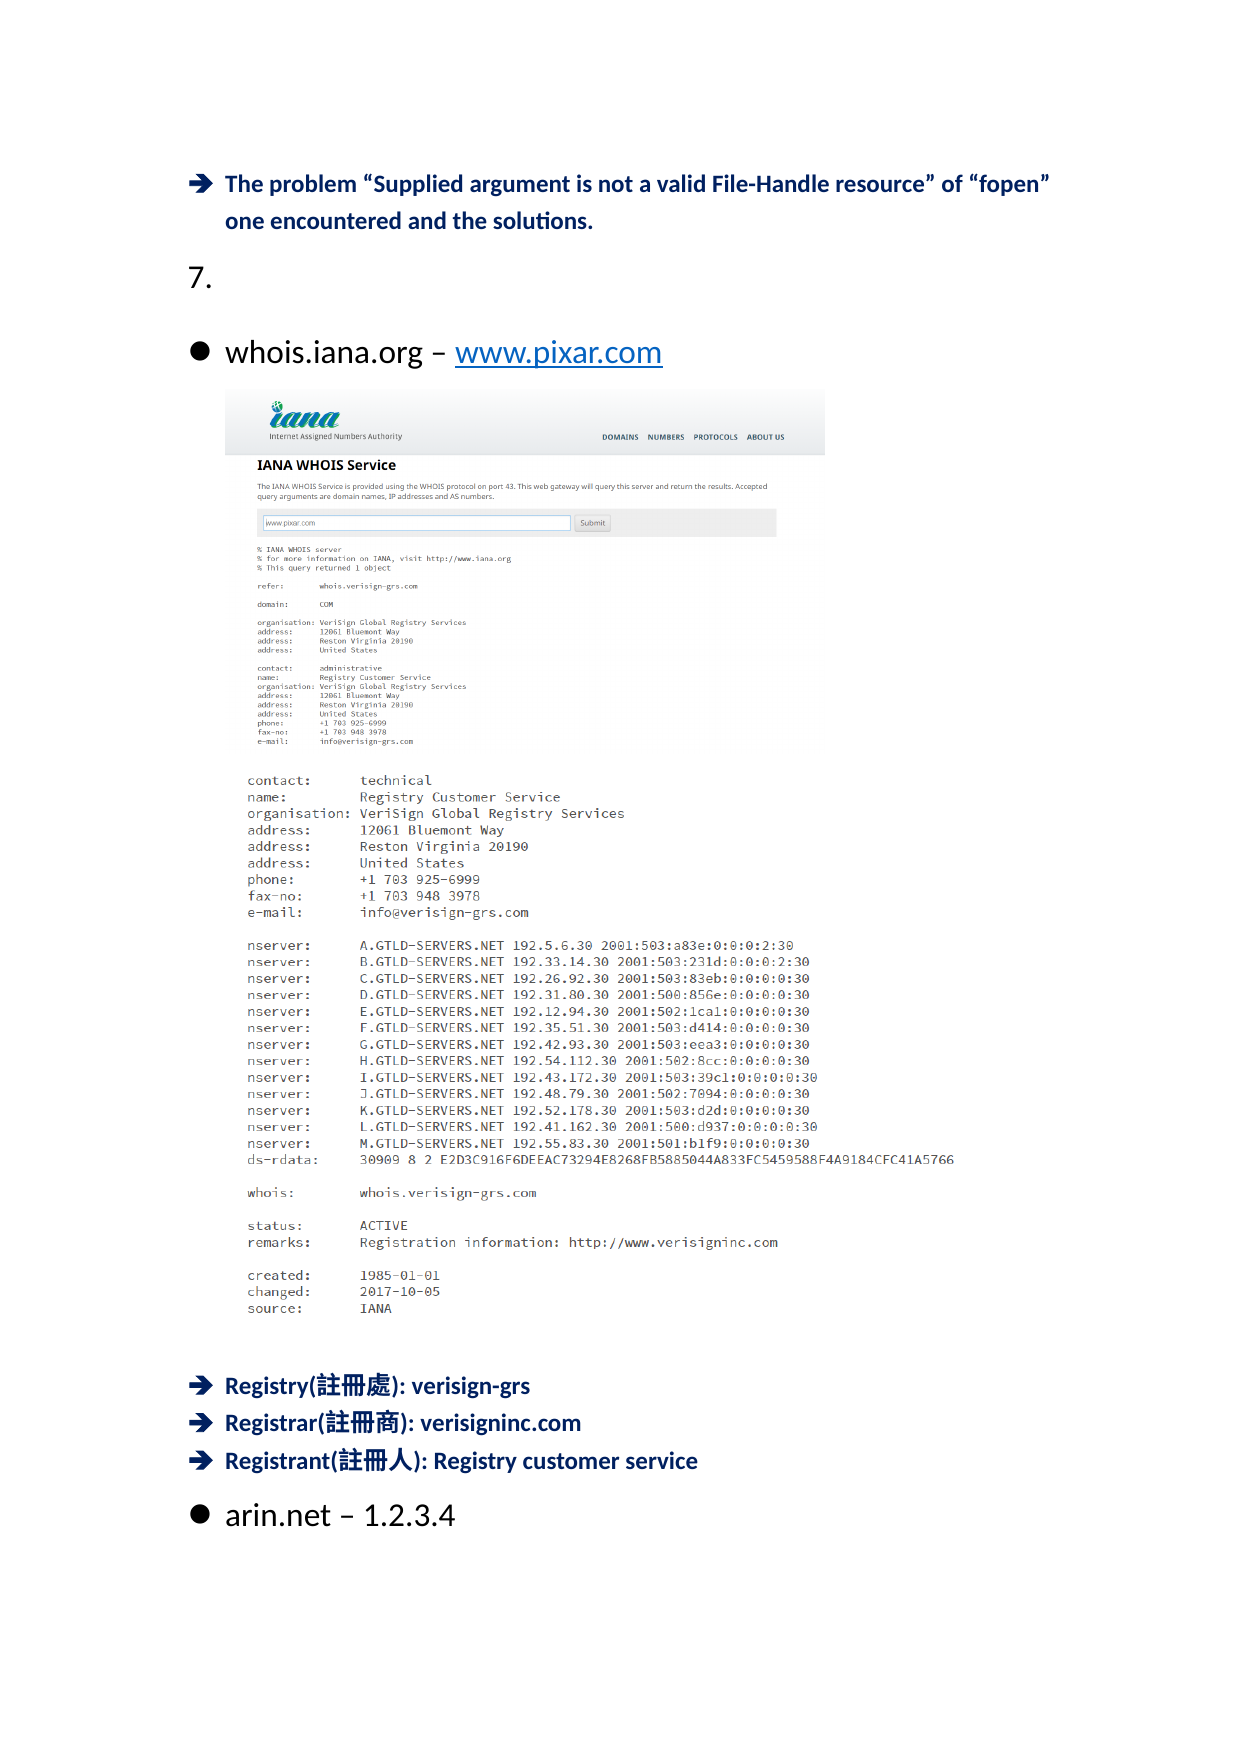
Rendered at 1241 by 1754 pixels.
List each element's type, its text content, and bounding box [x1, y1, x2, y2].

list Registrar(註冊商): verisigninc.com [187, 1402, 1053, 1439]
list Registry(註冊處): verisign-grs [187, 1364, 1053, 1402]
list Registrant(註冊人): Registry customer service [187, 1439, 1053, 1477]
list whois.iana.org – www.pixar.com [187, 314, 1053, 389]
picture [225, 389, 825, 754]
list arin.net – 1.2.3.4 [187, 1477, 1053, 1552]
text 7. [187, 239, 1053, 314]
list The problem “Supplied argument is not a valid File-Handle resource” of “fopen” one encountered and the solutions. [187, 164, 1053, 239]
picture [225, 764, 1186, 1337]
